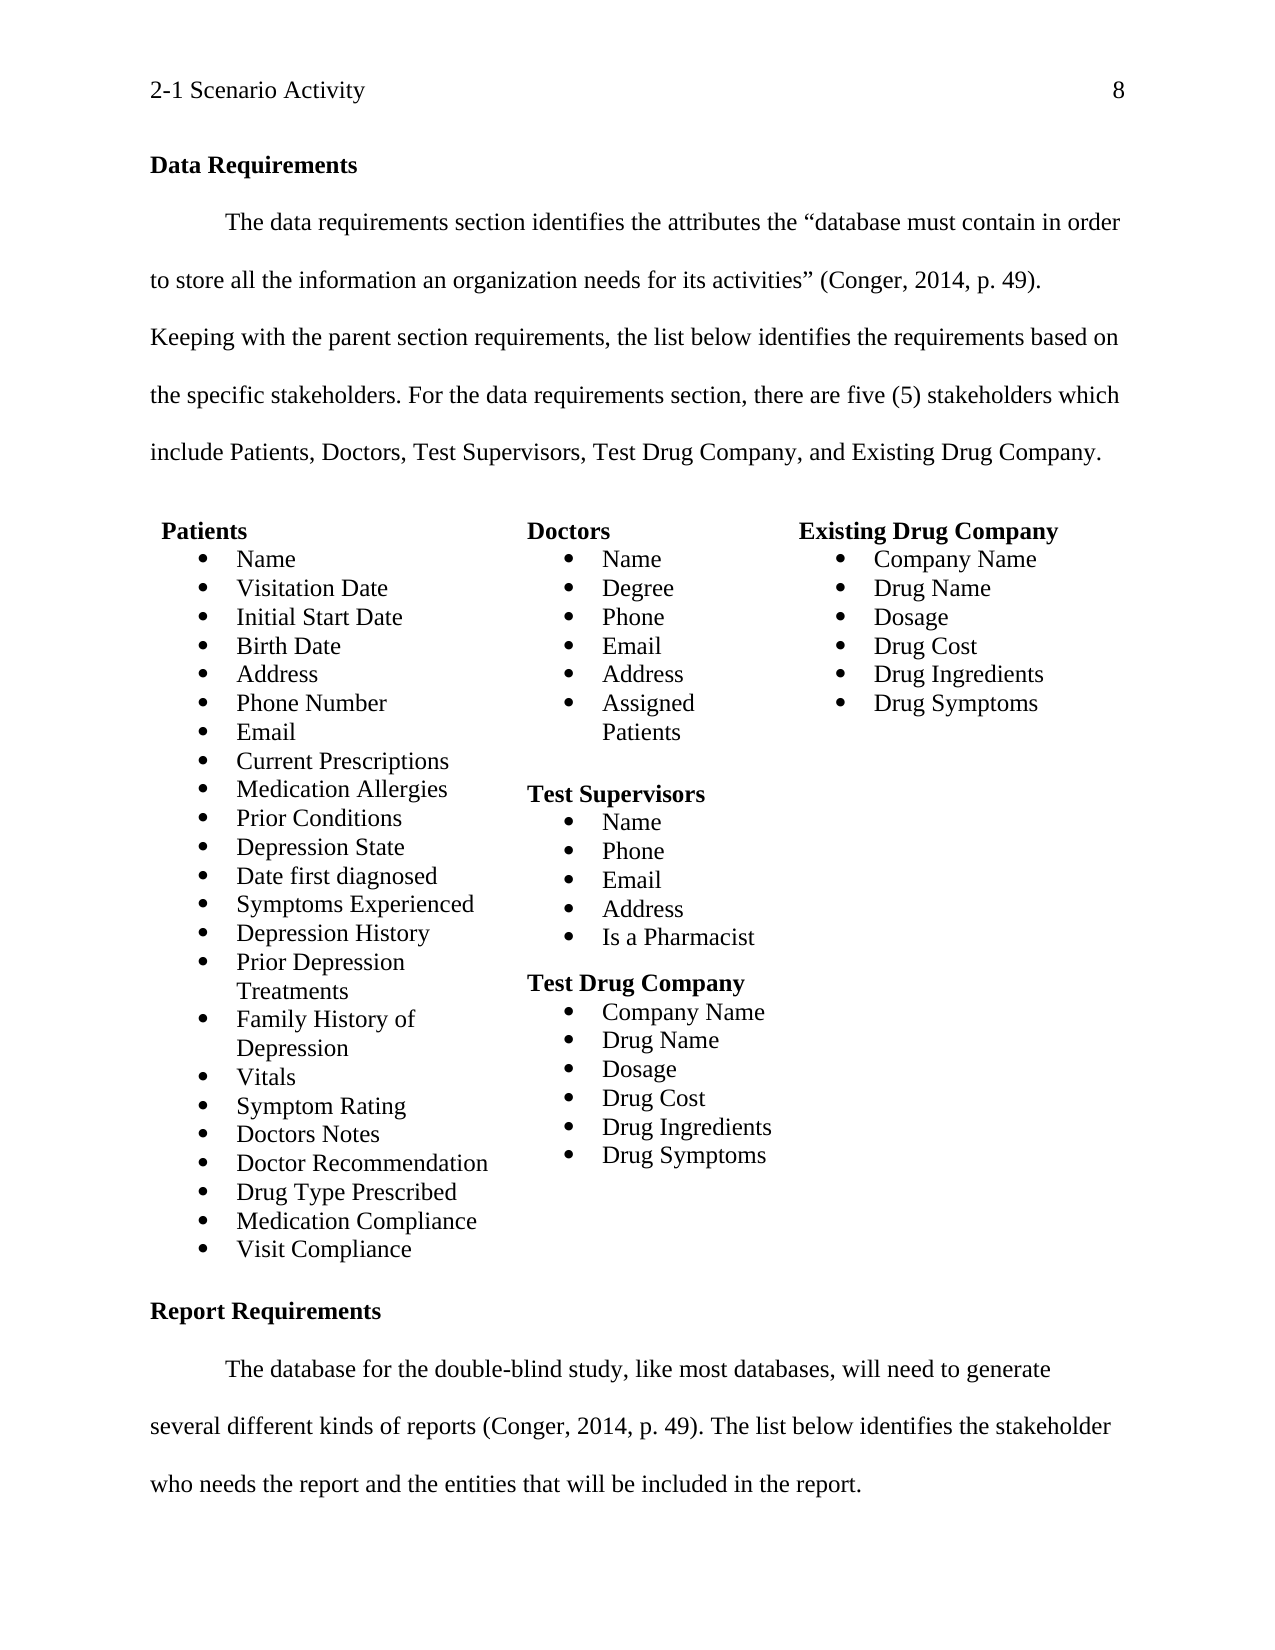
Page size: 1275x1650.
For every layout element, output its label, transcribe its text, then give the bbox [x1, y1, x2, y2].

table_header Patients Name Visitation Date Initial Start Date Birth Date Address Phone Number Email Current Prescriptions Medication Allergies Prior Conditions Depression State Date first diagnosed Symptoms Experienced Depression History Prior Depression Treatments Family History of Depression Vitals Symptom Rating Doctors Notes Doctor Recommendation Drug Type Prescribed Medication Compliance Visit Compliance [150, 512, 516, 1292]
subtitle Report Requirements [150, 1296, 1125, 1325]
table_header Doctors Name Degree Phone Email Address Assigned Patients Test Supervisors Name Phone Email Address Is a Pharmacist Test Drug Company Company Name Drug Name Dosage Drug Cost Drug Ingredients Drug Symptoms [516, 512, 787, 1292]
text The database for the double-blind study, like most databases, will need to generate several different kinds of reports . The list below identifies the stakeholder who needs the report and the entities that will be included in the report. [150, 1354, 1125, 1497]
text The data requirements section identifies the attributes the “database must contain in order to store all the information an organization needs for its activities” . Keeping with the parent section requirements, the list below identifies the requirements based on the specific stakeholders. For the data requirements section, there are five (5) stakeholders which include Patients, Doctors, Test Supervisors, Test Drug Company, and Existing Drug Company. [150, 207, 1125, 466]
subtitle Data Requirements [150, 150, 1125, 179]
table_header Existing Drug Company Company Name Drug Name Dosage Drug Cost Drug Ingredients Drug Symptoms [788, 512, 1124, 1292]
